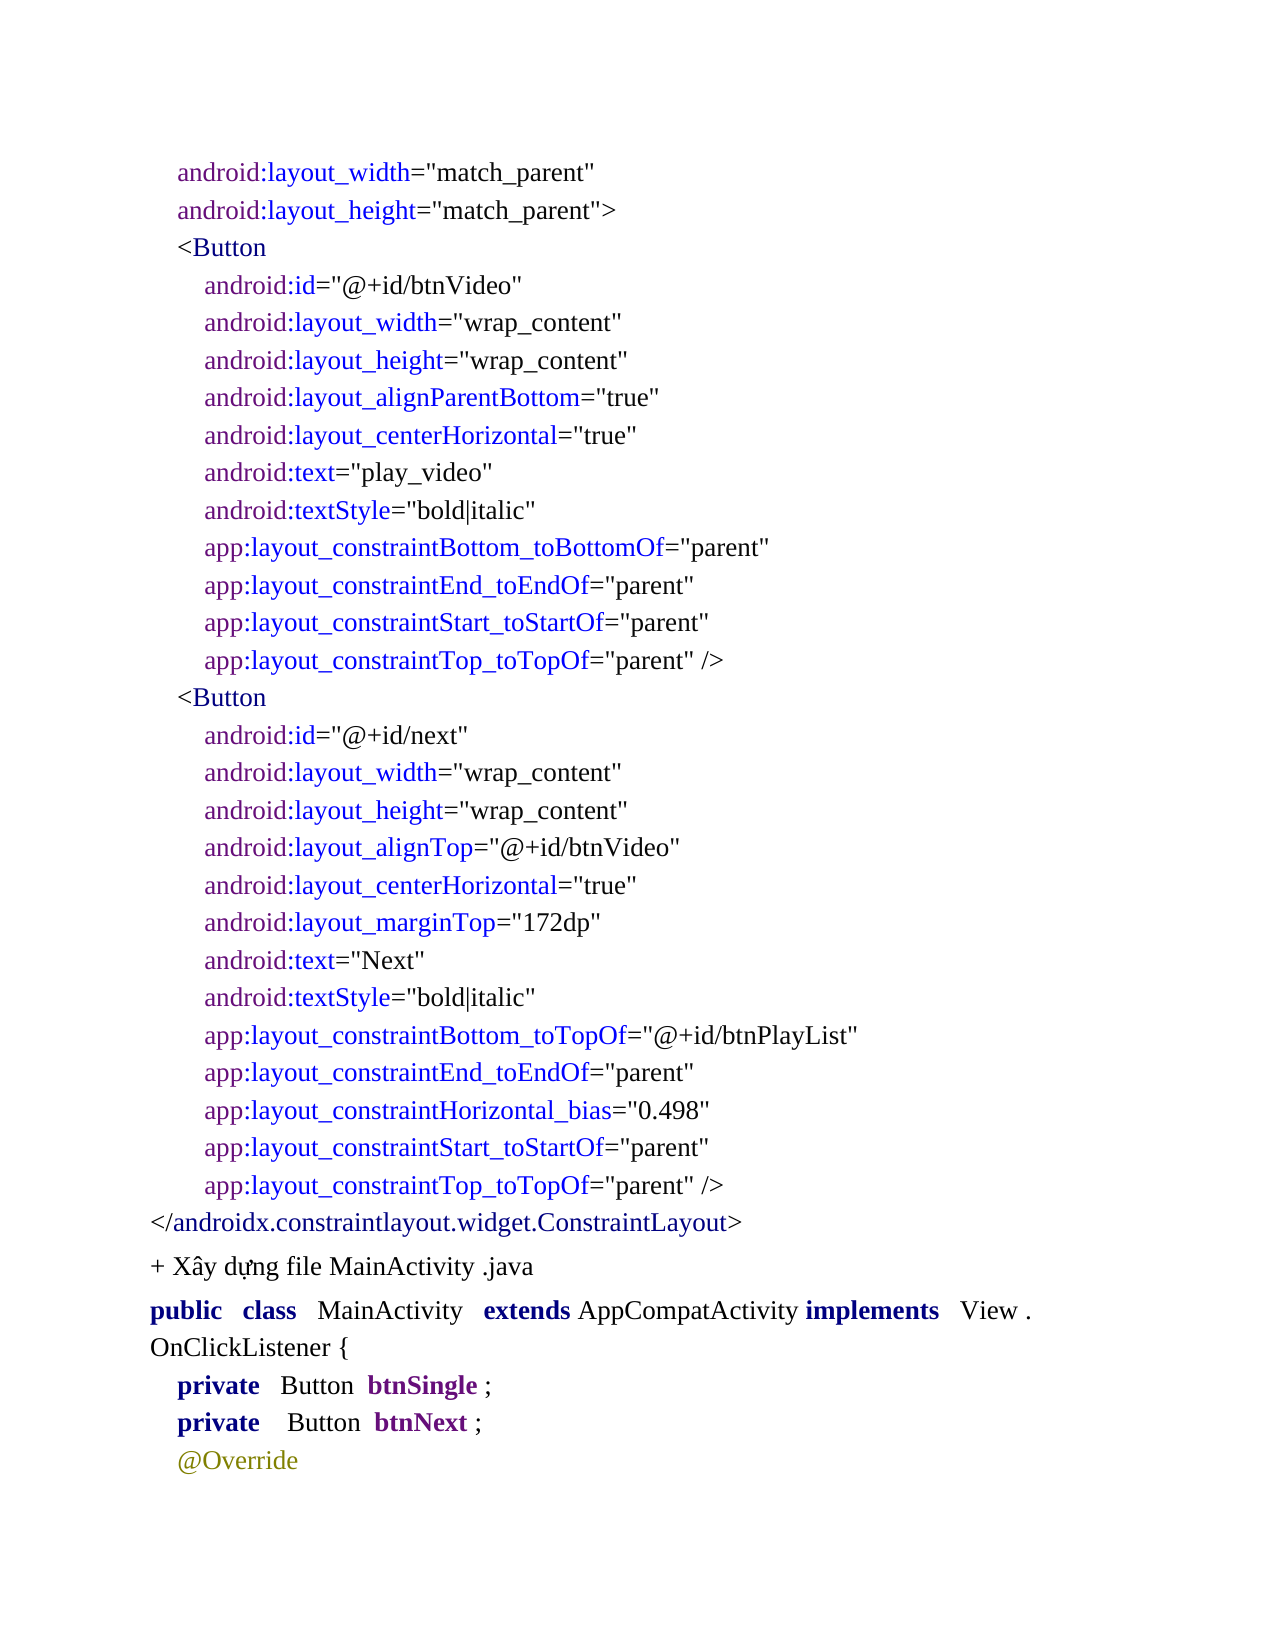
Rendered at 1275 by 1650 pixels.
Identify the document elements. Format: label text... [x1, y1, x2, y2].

text + Xây dựng file MainActivity .java [150, 1244, 1125, 1281]
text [150, 1287, 1125, 1475]
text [150, 150, 1125, 1237]
